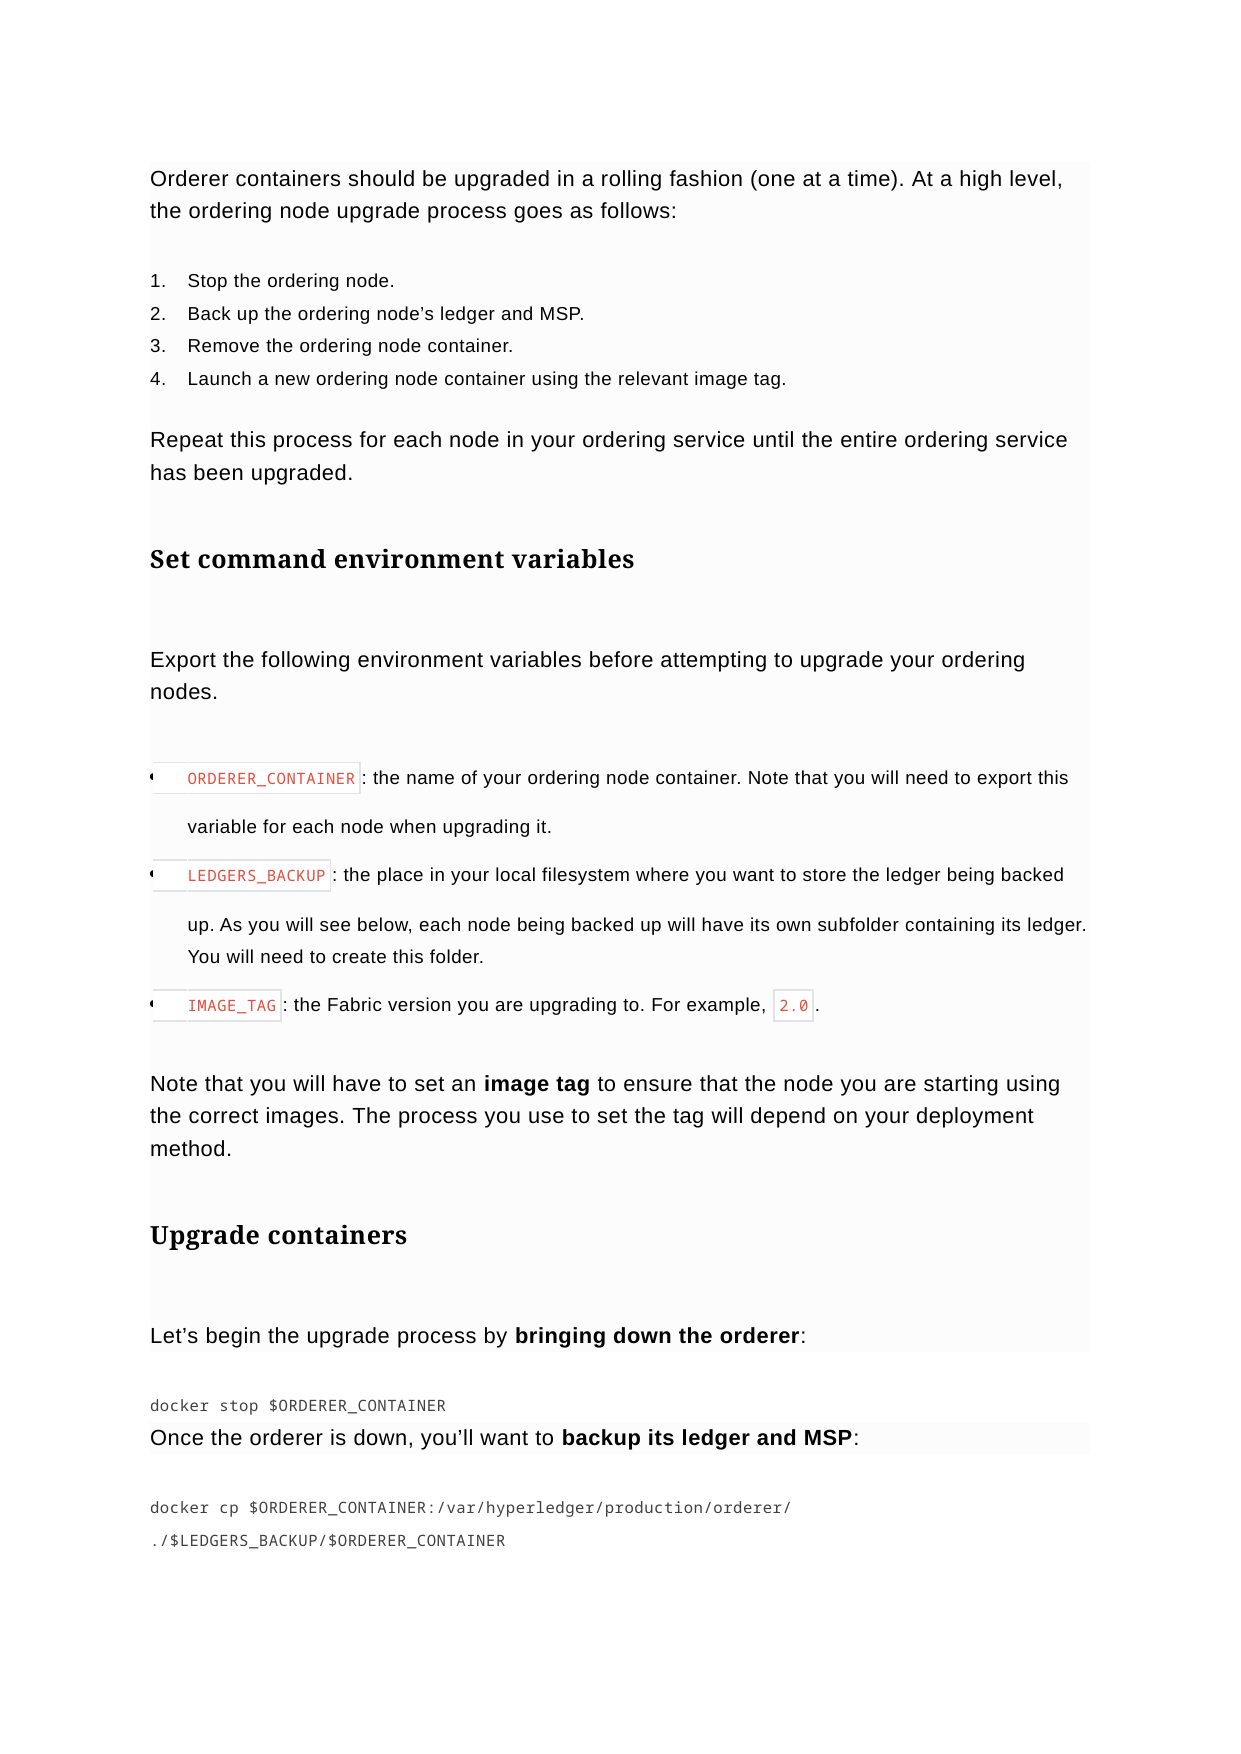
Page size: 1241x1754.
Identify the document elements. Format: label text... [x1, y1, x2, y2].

text docker stop $ORDERER_CONTAINER [150, 1389, 1090, 1422]
list ORDERER_CONTAINER: the name of your ordering node container. Note that you will need to export this variable for each node when upgrading it. [150, 746, 1090, 843]
list Launch a new ordering node container using the relevant image tag. [150, 362, 1090, 394]
text Export the following environment variables before attempting to upgrade your ordering nodes. [150, 643, 1090, 708]
list Remove the ordering node container. [150, 329, 1090, 362]
text Let’s begin the upgrade process by bringing down the orderer: [150, 1319, 1090, 1352]
subtitle Upgrade containers [150, 1202, 1090, 1267]
list IMAGE_TAG: the Fabric version you are upgrading to. For example, 2.0. [150, 973, 1090, 1038]
text Note that you will have to set an image tag to ensure that the node you are starting using the correct images. The process you use to set the tag will depend on your deployment method. [150, 1067, 1090, 1165]
text Orderer containers should be upgraded in a rolling fashion (one at a time). At a high level, the ordering node upgrade process goes as follows: [150, 162, 1090, 227]
list Stop the ordering node. [150, 264, 1090, 297]
text Repeat this process for each node in your ordering service until the entire ordering service has been upgraded. [150, 424, 1090, 489]
text Once the orderer is down, you’ll want to backup its ledger and MSP: [150, 1422, 1090, 1454]
list LEDGERS_BACKUP: the place in your local filesystem where you want to store the ledger being backed up. As you will see below, each node being backed up will have its own subfolder containing its ledger. You will need to create this folder. [150, 843, 1090, 973]
list Back up the ordering node’s ledger and MSP. [150, 297, 1090, 329]
subtitle Set command environment variables [150, 526, 1090, 591]
text docker cp $ORDERER_CONTAINER:/var/hyperledger/production/orderer/ ./$LEDGERS_BACKUP/$ORDERER_CONTAINER [150, 1492, 1090, 1557]
